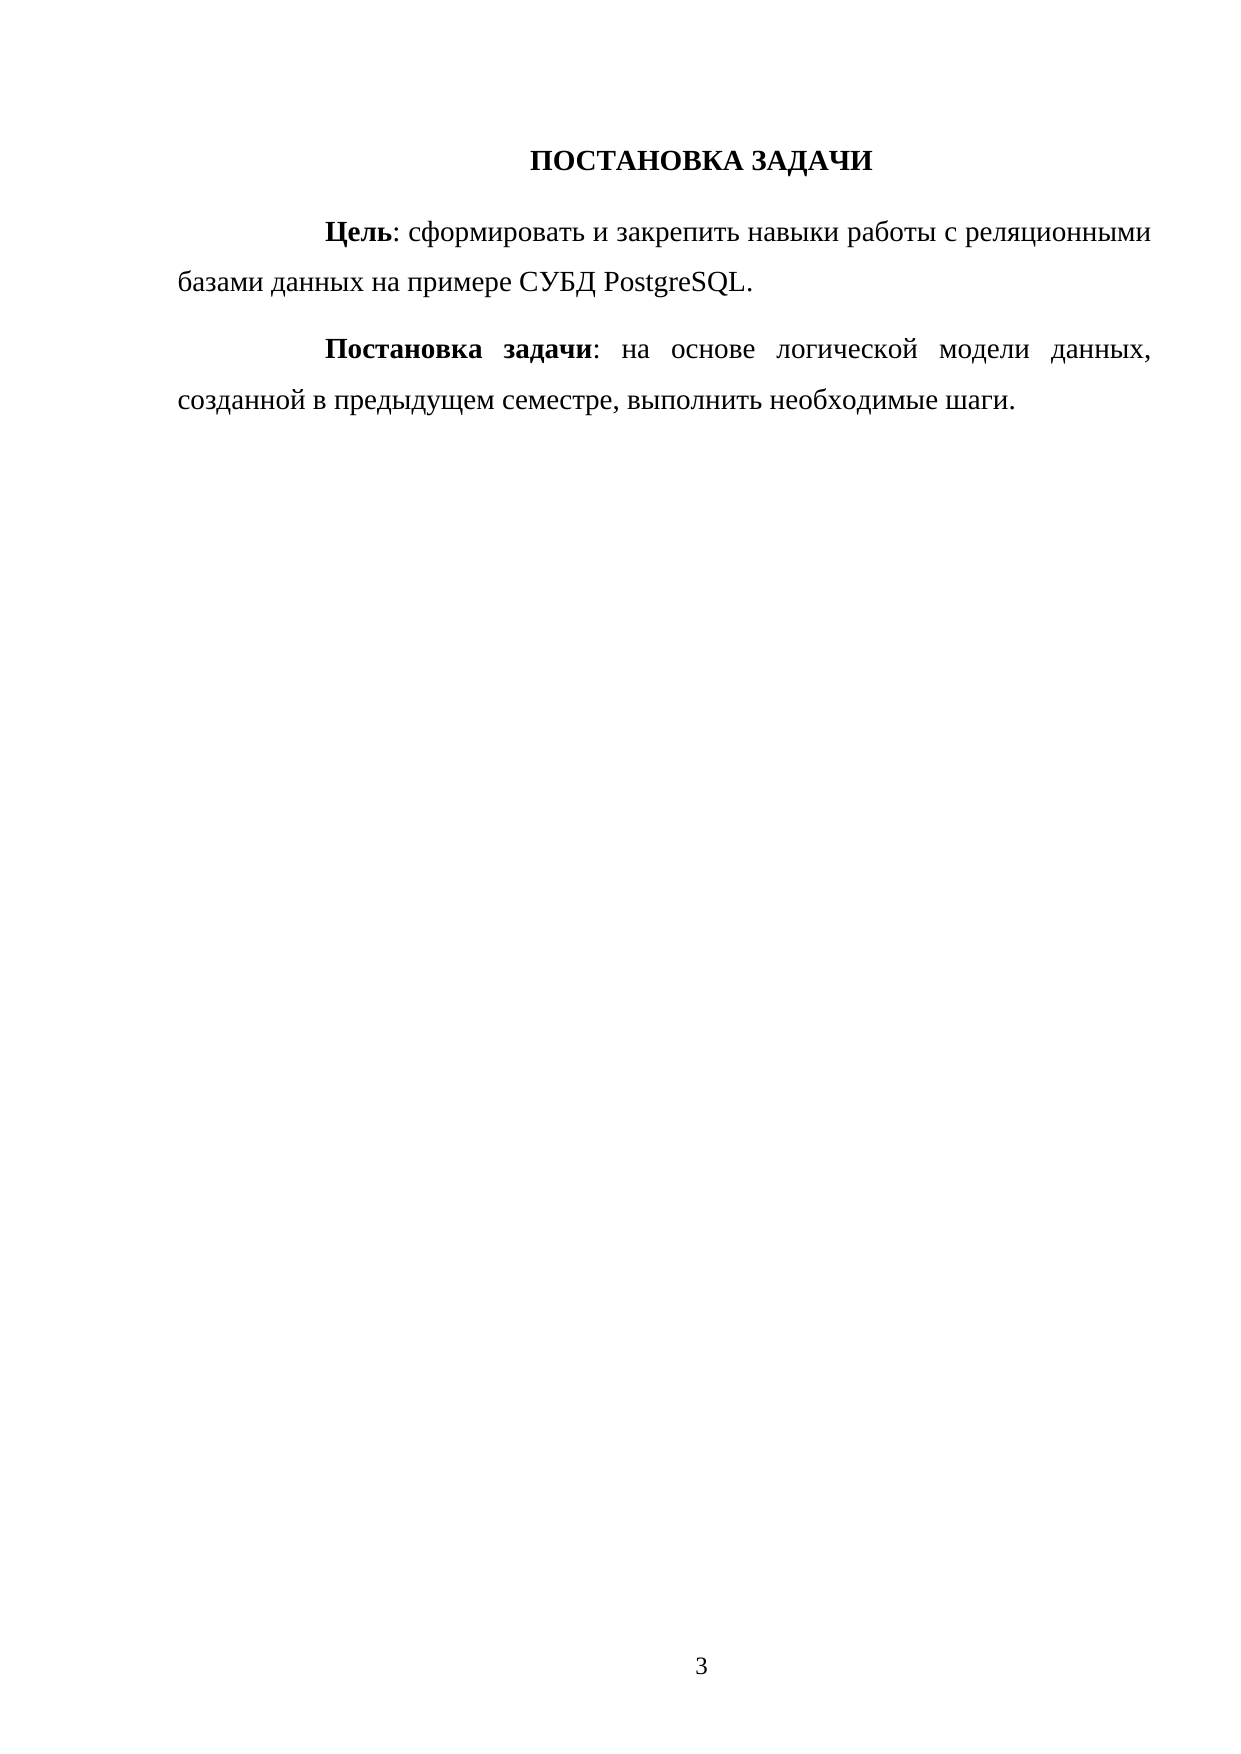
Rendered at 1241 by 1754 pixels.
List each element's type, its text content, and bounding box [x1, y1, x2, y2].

text Постановка задачи: на основе логической модели данных, созданной в предыдущем семестре, выполнить необходимые шаги. [177, 331, 1152, 415]
text Цель: сформировать и закрепить навыки работы с реляционными базами данных на примере СУБД PostgreSQL. [177, 214, 1152, 298]
subtitle ПОСТАНОВКА ЗАДАЧИ [177, 143, 1152, 177]
